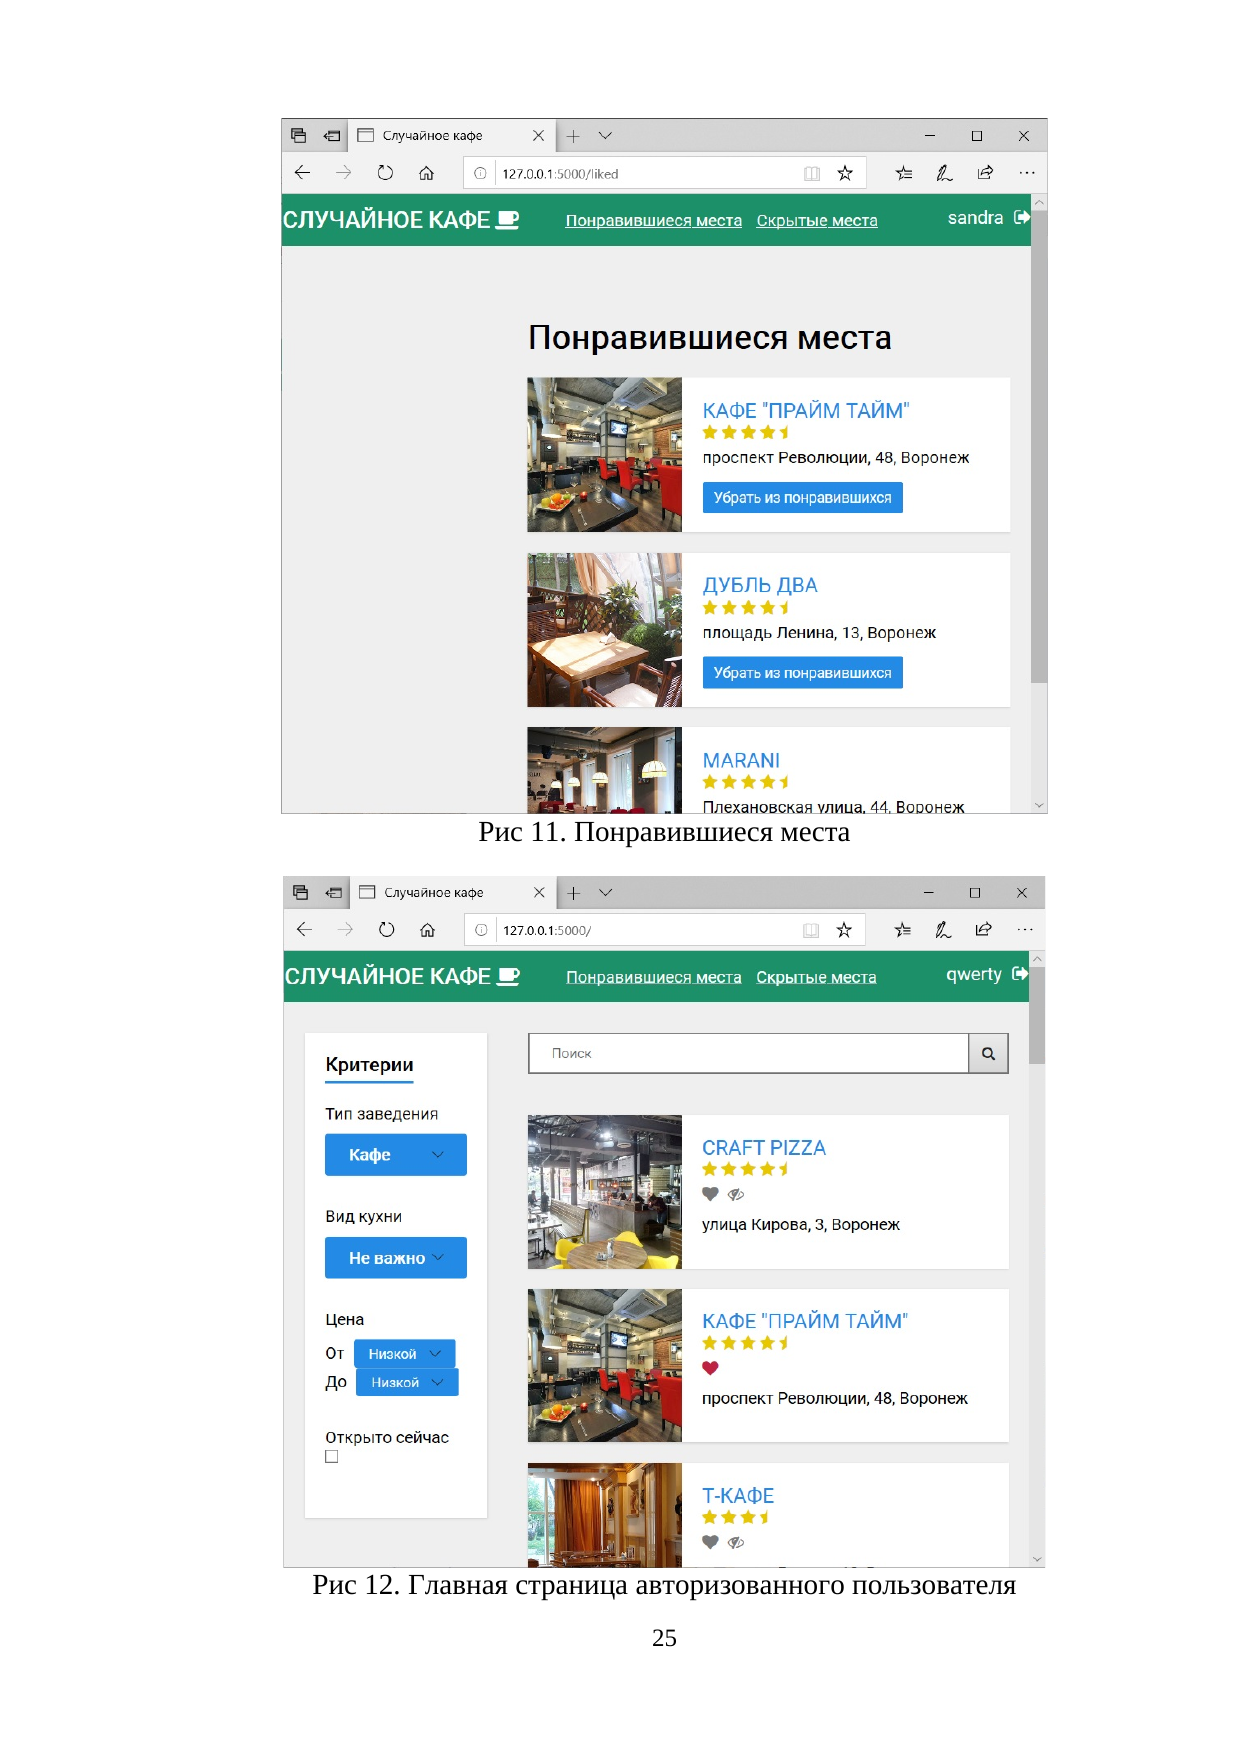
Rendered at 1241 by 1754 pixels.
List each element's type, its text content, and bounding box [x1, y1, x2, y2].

picture [281, 118, 1048, 814]
text Рис 12. Главная страница авторизованного пользователя [177, 1567, 1152, 1601]
picture [283, 876, 1046, 1568]
text Рис 11. Понравившиеся места [177, 814, 1152, 847]
